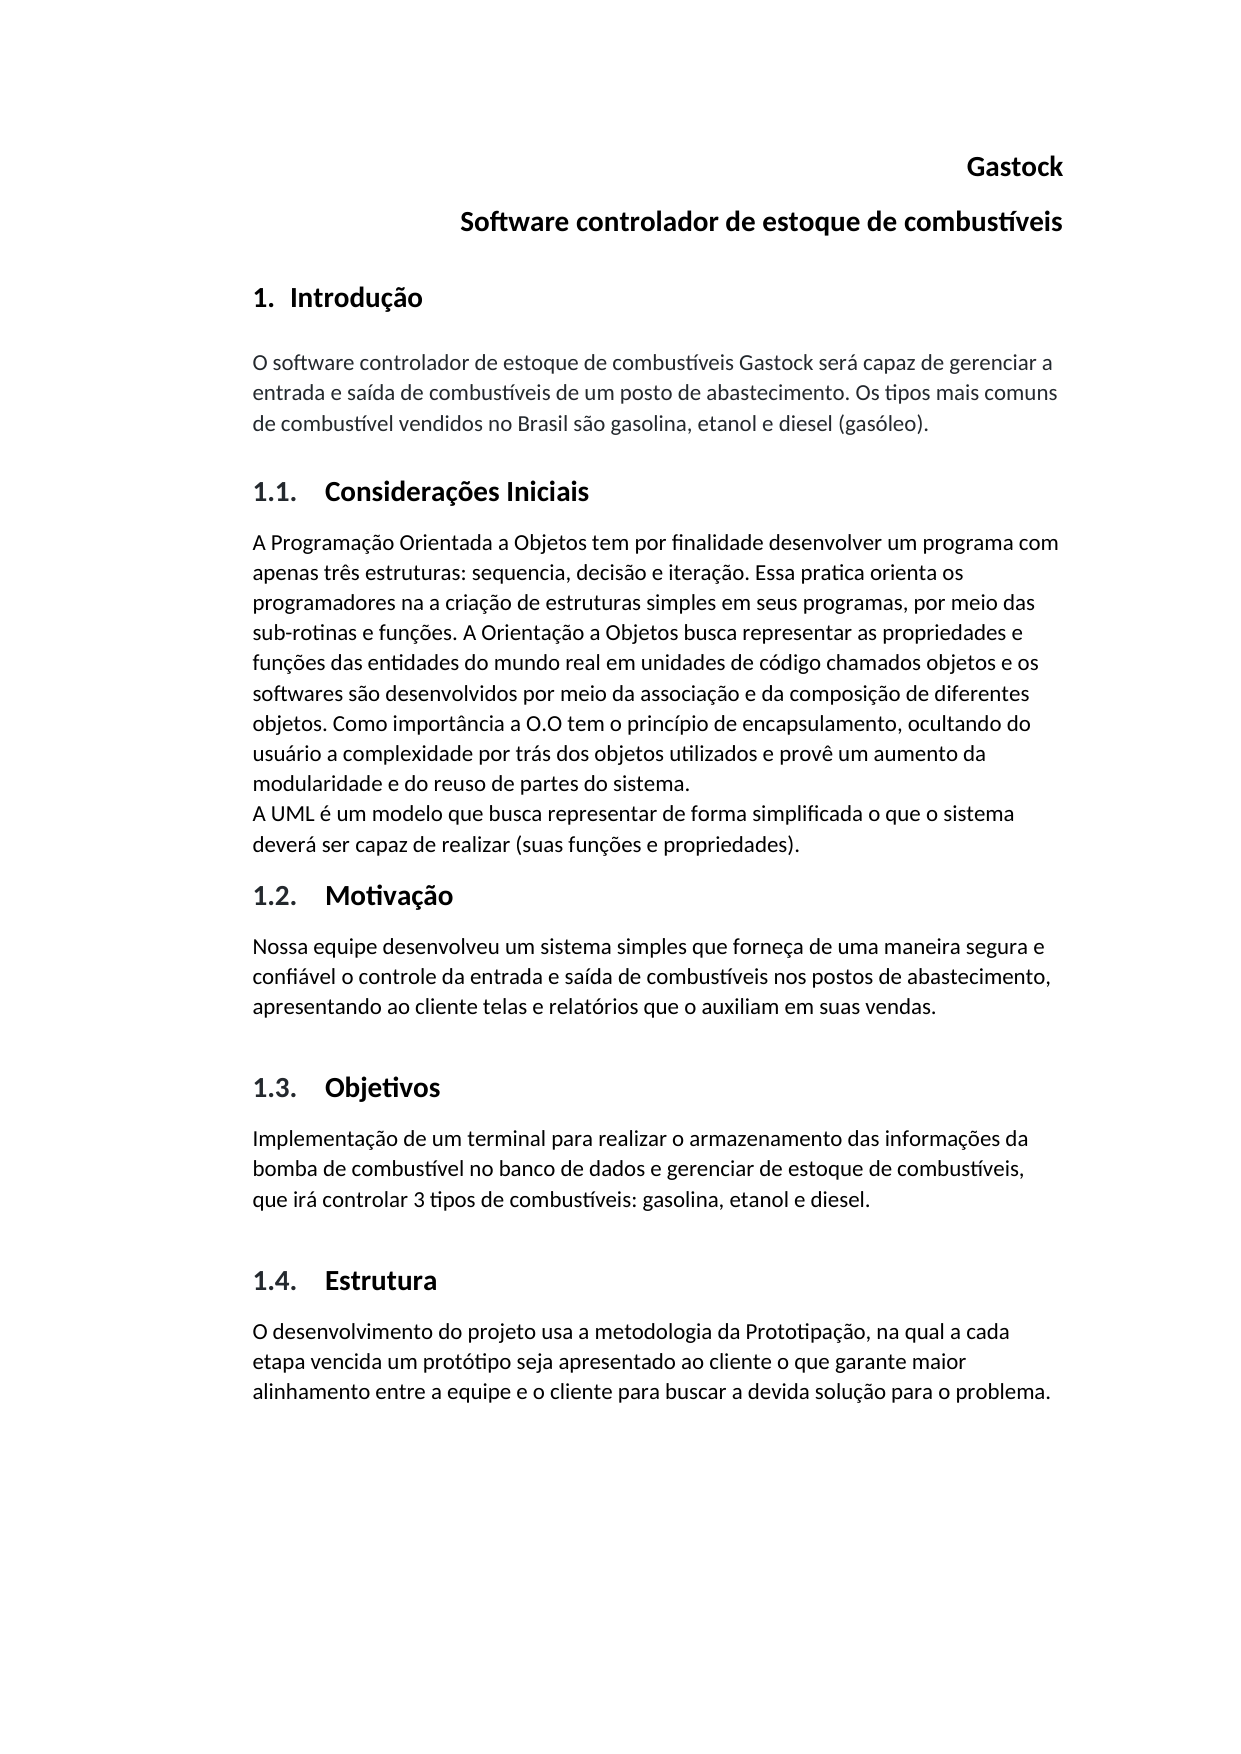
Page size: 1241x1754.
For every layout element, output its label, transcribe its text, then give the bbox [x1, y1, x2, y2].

text Implementação de um terminal para realizar o armazenamento das informações da bomba de combustível no banco de dados e gerenciar de estoque de combustíveis, que irá controlar 3 tipos de combustíveis: gasolina, etanol e diesel. [252, 1124, 1063, 1243]
list Introdução [252, 279, 1063, 315]
list Estrutura [252, 1262, 1063, 1297]
text Gastock [177, 148, 1063, 183]
list Software controlador de estoque de combustíveis [252, 203, 1063, 238]
text A Programação Orientada a Objetos tem por finalidade desenvolver um programa com apenas três estruturas: sequencia, decisão e iteração. Essa pratica orienta os programadores na a criação de estruturas simples em seus programas, por meio das sub-rotinas e funções. A Orientação a Objetos busca representar as propriedades e funções das entidades do mundo real em unidades de código chamados objetos e os softwares são desenvolvidos por meio da associação e da composição de diferentes objetos. Como importância a O.O tem o princípio de encapsulamento, ocultando do usuário a complexidade por trás dos objetos utilizados e provê um aumento da modularidade e do reuso de partes do sistema. A UML é um modelo que busca representar de forma simplificada o que o sistema deverá ser capaz de realizar (suas funções e propriedades). [252, 528, 1063, 858]
list Considerações Iniciais [252, 473, 1063, 508]
list Objetivos [252, 1069, 1063, 1105]
list Motivação [252, 877, 1063, 912]
list O software controlador de estoque de combustíveis Gastock será capaz de gerenciar a entrada e saída de combustíveis de um posto de abastecimento. Os tipos mais comuns de combustível vendidos no Brasil são gasolina, etanol e diesel (gasóleo). [252, 348, 1063, 437]
text O desenvolvimento do projeto usa a metodologia da Prototipação, na qual a cada etapa vencida um protótipo seja apresentado ao cliente o que garante maior alinhamento entre a equipe e o cliente para buscar a devida solução para o problema. [252, 1317, 1063, 1405]
text Nossa equipe desenvolveu um sistema simples que forneça de uma maneira segura e confiável o controle da entrada e saída de combustíveis nos postos de abastecimento, apresentando ao cliente telas e relatórios que o auxiliam em suas vendas. [252, 932, 1063, 1050]
